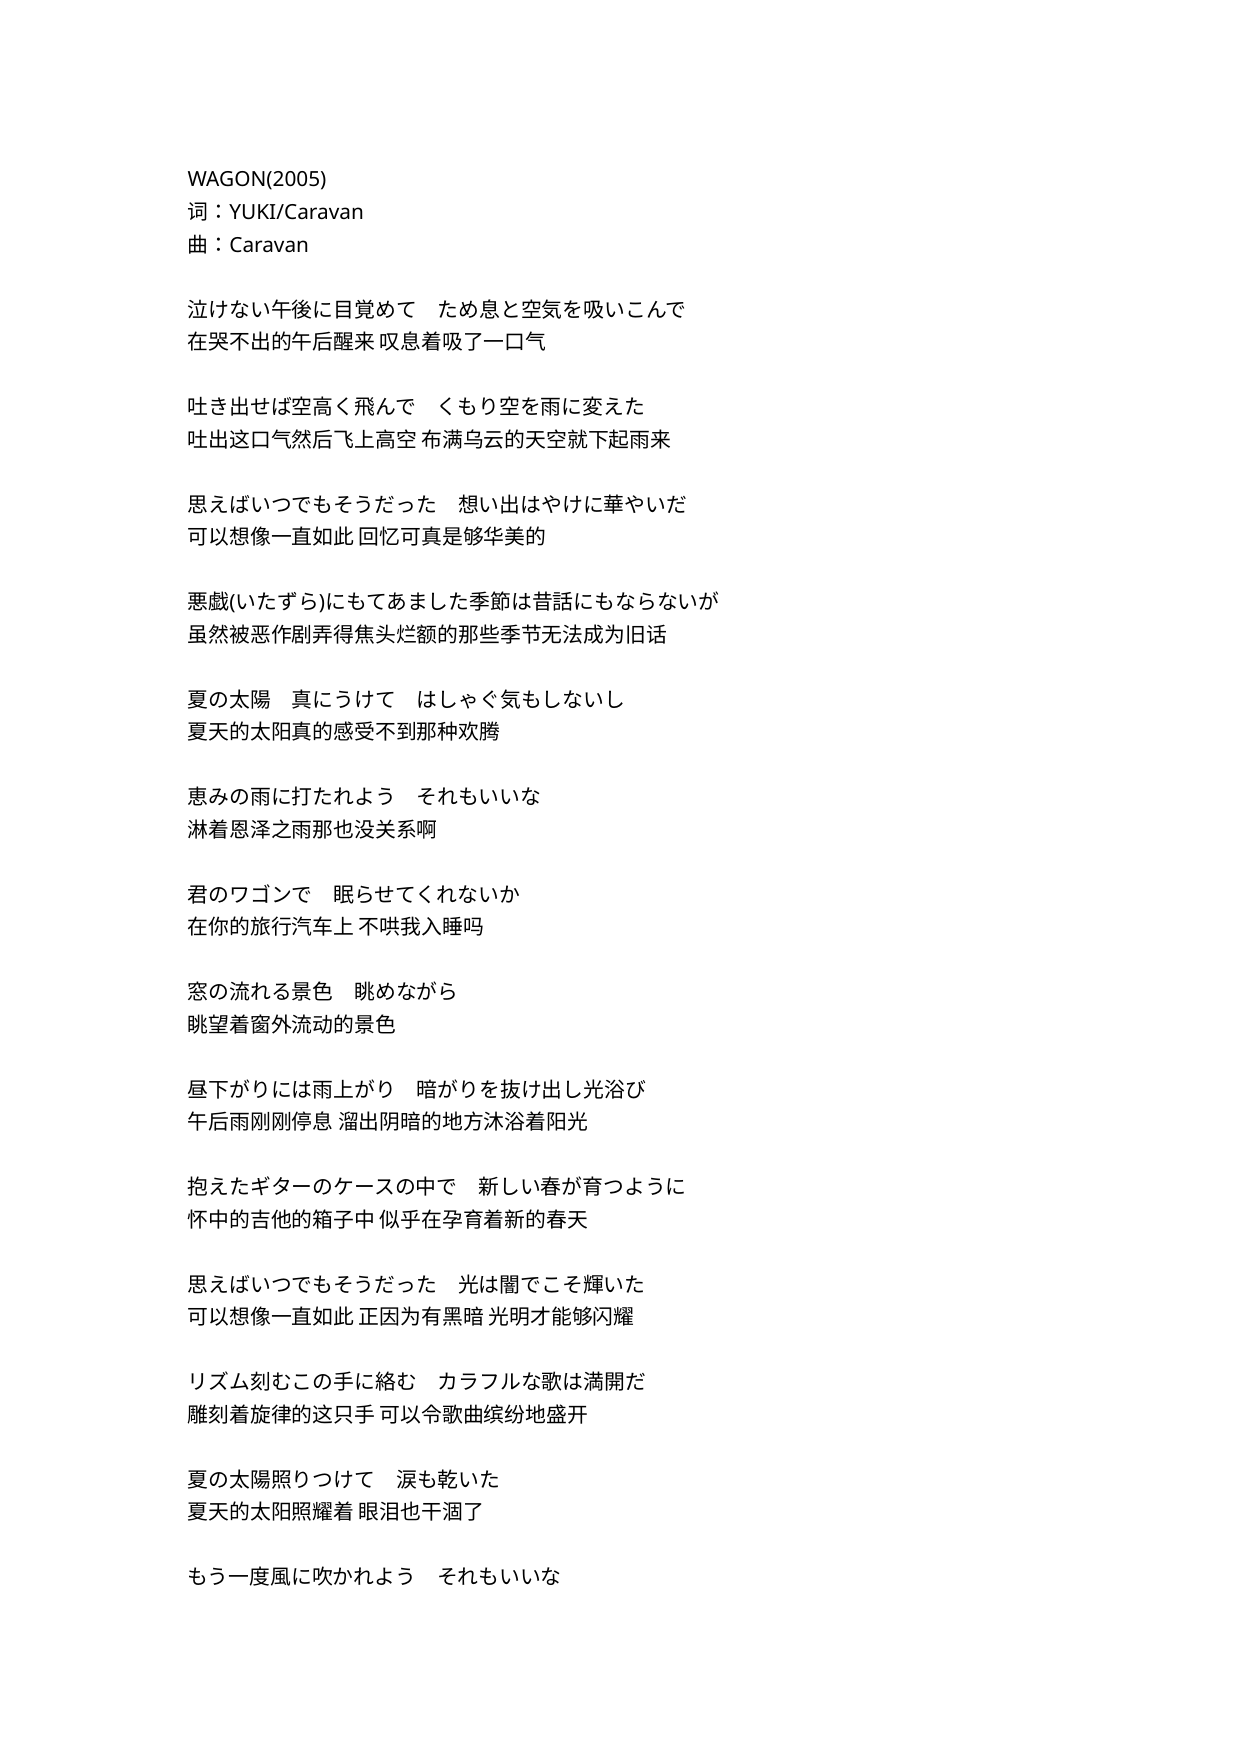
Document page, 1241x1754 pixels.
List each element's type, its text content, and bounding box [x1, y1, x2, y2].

text 吐出这口气然后飞上高空 布满乌云的天空就下起雨来 [187, 422, 1053, 454]
text 夏天的太阳真的感受不到那种欢腾 [187, 714, 1053, 747]
text リズム刻むこの手に絡む カラフルな歌は満開だ 雕刻着旋律的这只手 可以令歌曲缤纷地盛开 [187, 1332, 1053, 1429]
text 君のワゴンで 眠らせてくれないか [187, 844, 1053, 909]
text 思えばいつでもそうだった 光は闇でこそ輝いた [187, 1234, 1053, 1299]
text 午后雨刚刚停息 溜出阴暗的地方沐浴着阳光 [187, 1104, 1053, 1137]
text 夏の太陽照りつけて 涙も乾いた [187, 1429, 1053, 1494]
text 恵みの雨に打たれよう それもいいな [187, 747, 1053, 812]
text 夏の太陽 真にうけて はしゃぐ気もしないし [187, 649, 1053, 714]
text 抱えたギターのケースの中で 新しい春が育つように [187, 1137, 1053, 1202]
text 在哭不出的午后醒来 叹息着吸了一口气 [187, 324, 1053, 357]
text 窓の流れる景色 眺めながら [187, 942, 1053, 1007]
text 怀中的吉他的箱子中 似乎在孕育着新的春天 [187, 1202, 1053, 1234]
text 虽然被恶作剧弄得焦头烂额的那些季节无法成为旧话 [187, 617, 1053, 649]
text もう一度風に吹かれよう それもいいな [187, 1527, 1053, 1592]
text 眺望着窗外流动的景色 [187, 1007, 1053, 1039]
text 夏天的太阳照耀着 眼泪也干涸了 [187, 1494, 1053, 1527]
text 在你的旅行汽车上 不哄我入睡吗 [187, 909, 1053, 942]
text 昼下がりには雨上がり 暗がりを抜け出し光浴び [187, 1039, 1053, 1104]
text 淋着恩泽之雨那也没关系啊 [187, 812, 1053, 844]
text 可以想像一直如此 回忆可真是够华美的 [187, 519, 1053, 552]
text 吐き出せば空高く飛んで くもり空を雨に変えた [187, 357, 1053, 422]
text 词：YUKI/Caravan 曲：Caravan ﻿ 泣けない午後に目覚めて ため息と空気を吸いこんで [187, 194, 1053, 324]
text 思えばいつでもそうだった 想い出はやけに華やいだ [187, 454, 1053, 519]
text WAGON(2005) [187, 162, 1053, 194]
text 悪戯(いたずら)にもてあました季節は昔話にもならないが [187, 552, 1053, 617]
text 可以想像一直如此 正因为有黑暗 光明才能够闪耀 [187, 1299, 1053, 1332]
